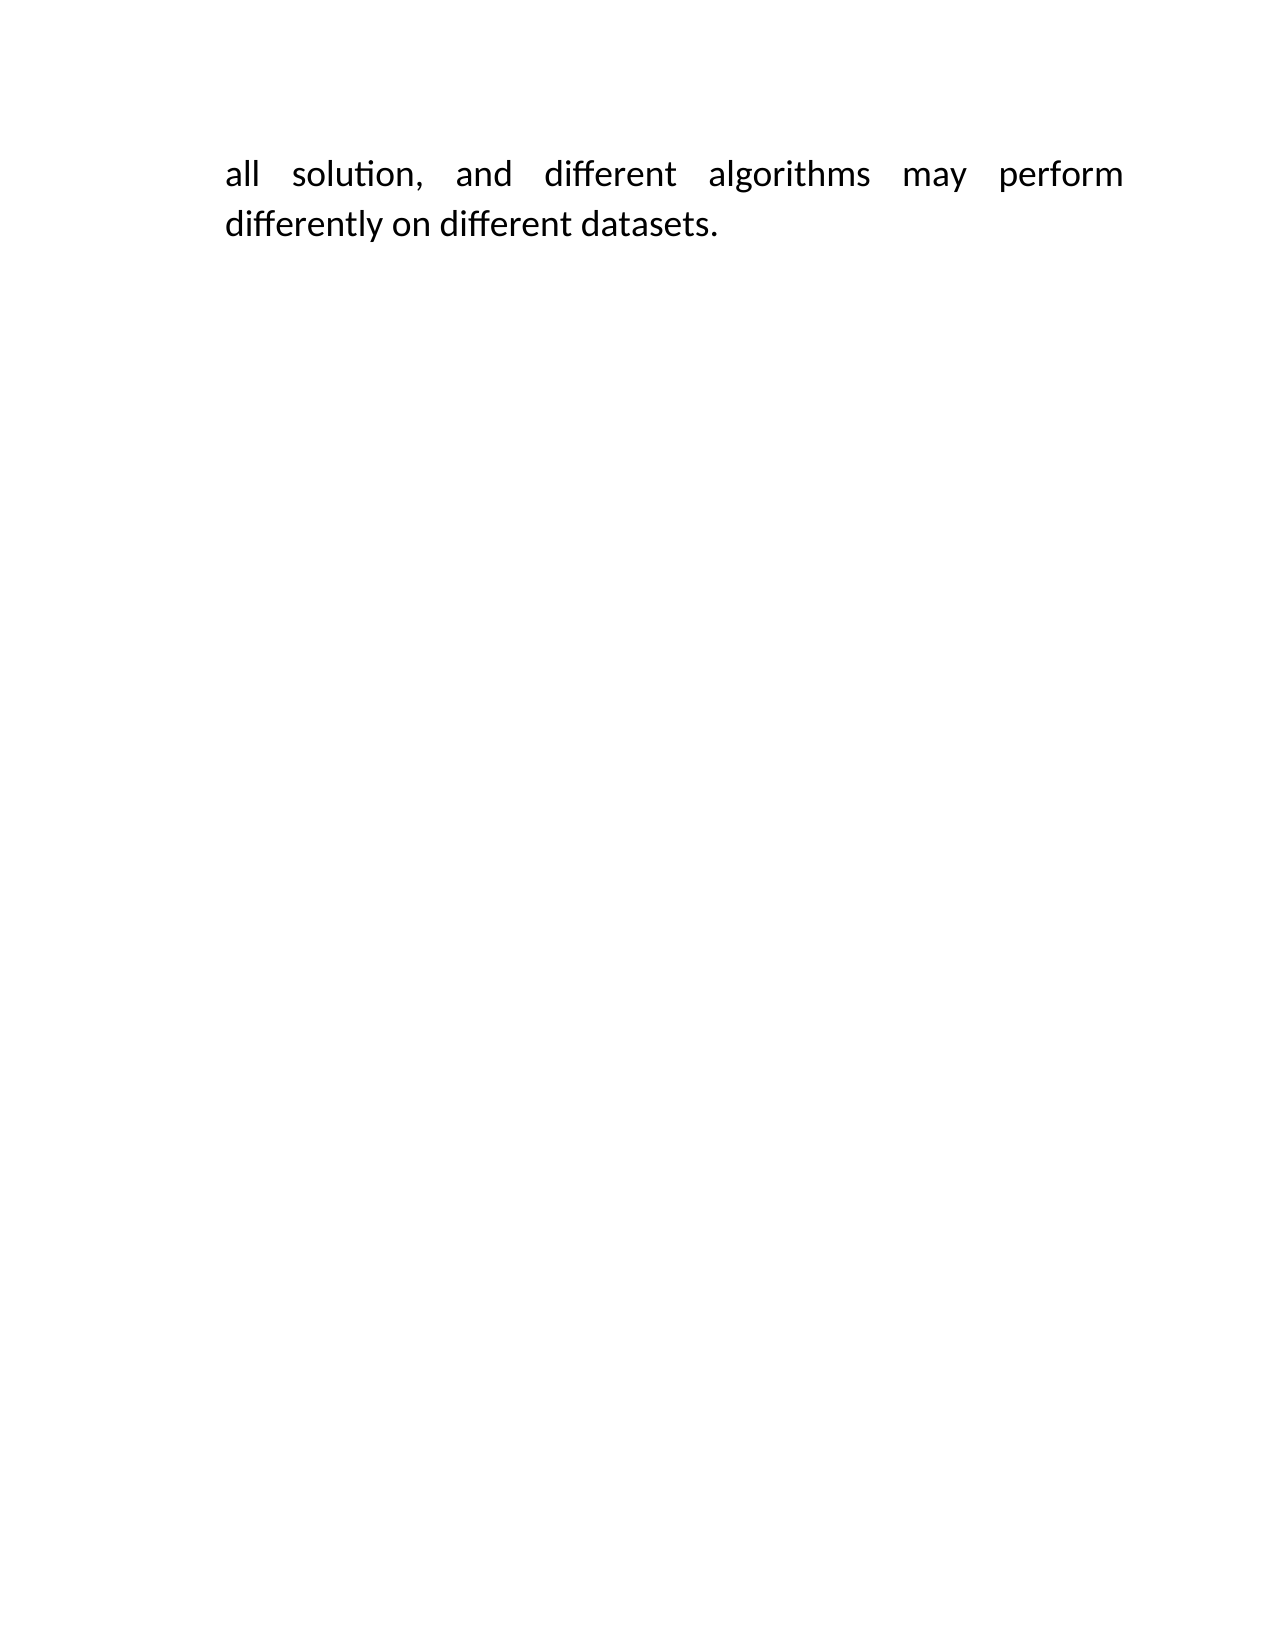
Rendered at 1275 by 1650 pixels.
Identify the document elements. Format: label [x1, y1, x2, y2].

list [187, 150, 1125, 246]
